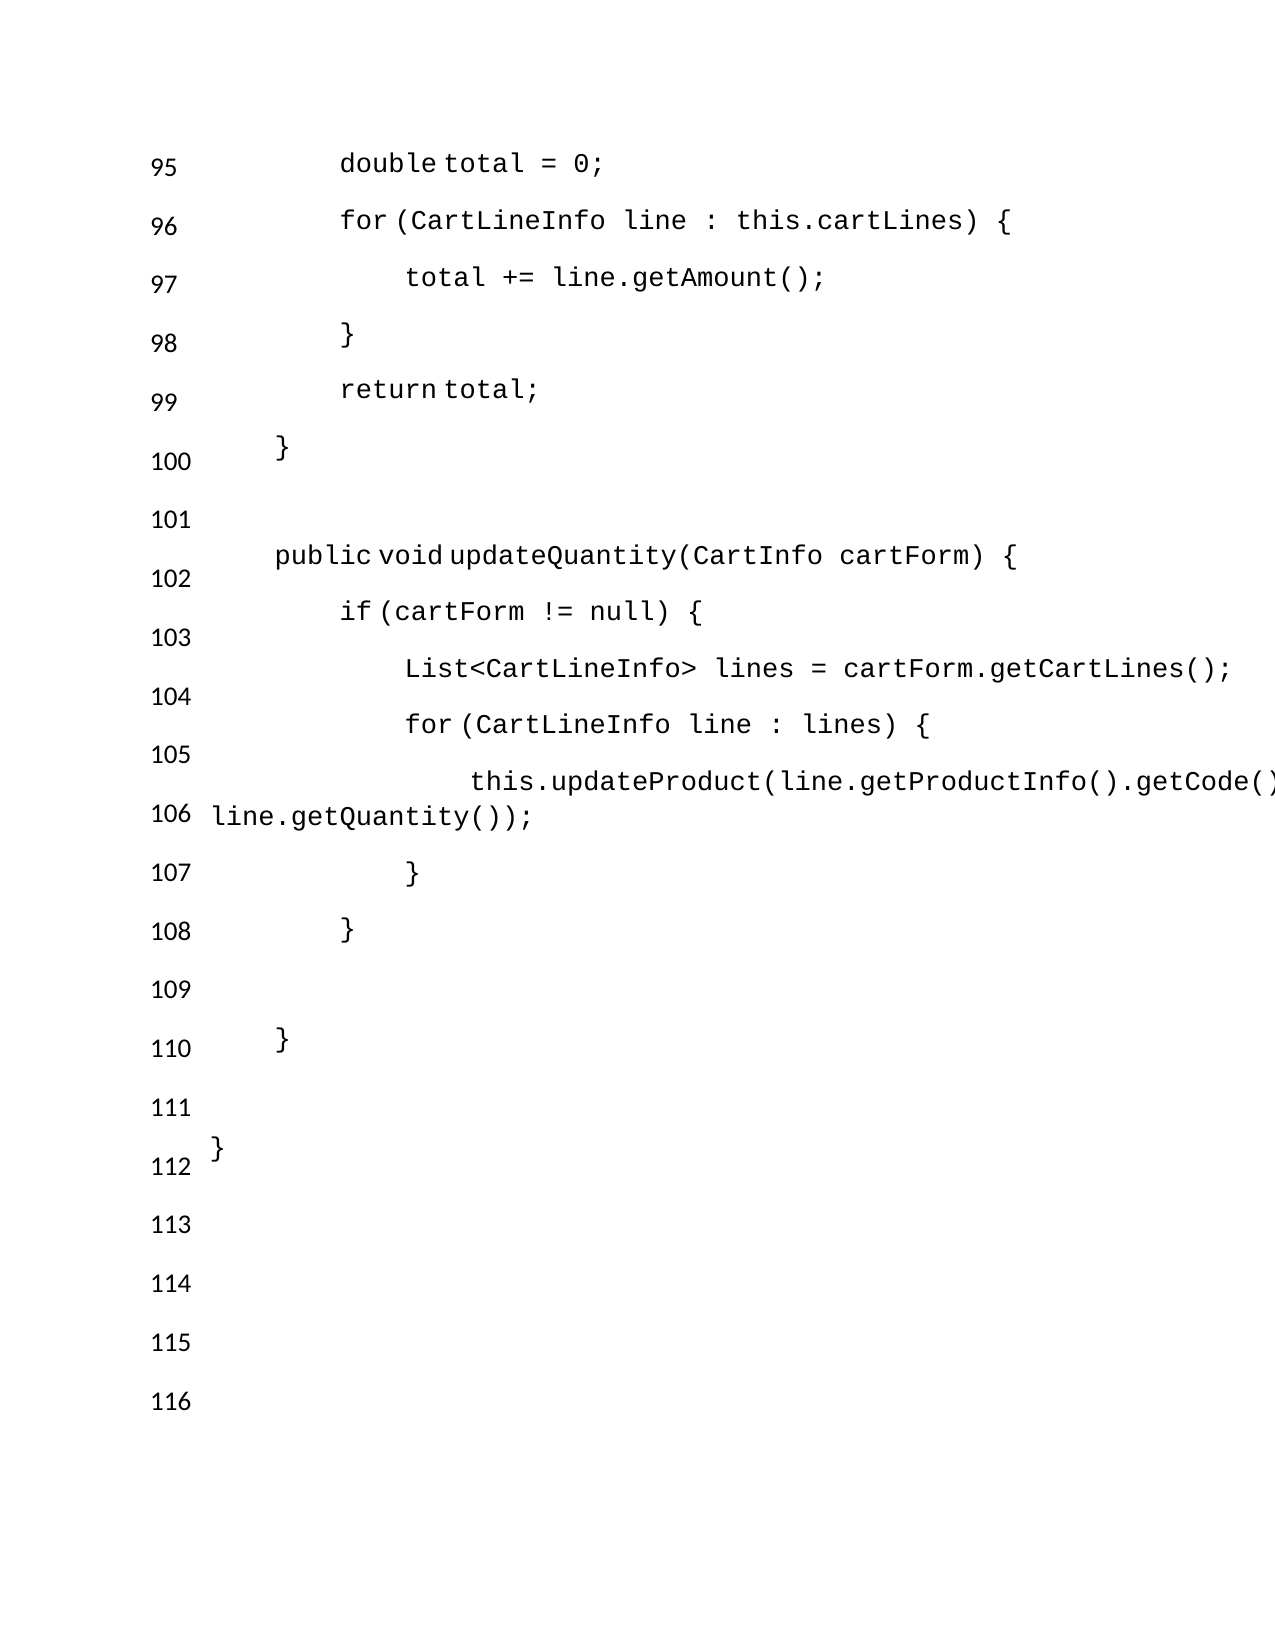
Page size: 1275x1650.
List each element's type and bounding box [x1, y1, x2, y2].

table_header [150, 150, 209, 1441]
table_header [209, 150, 1275, 1441]
